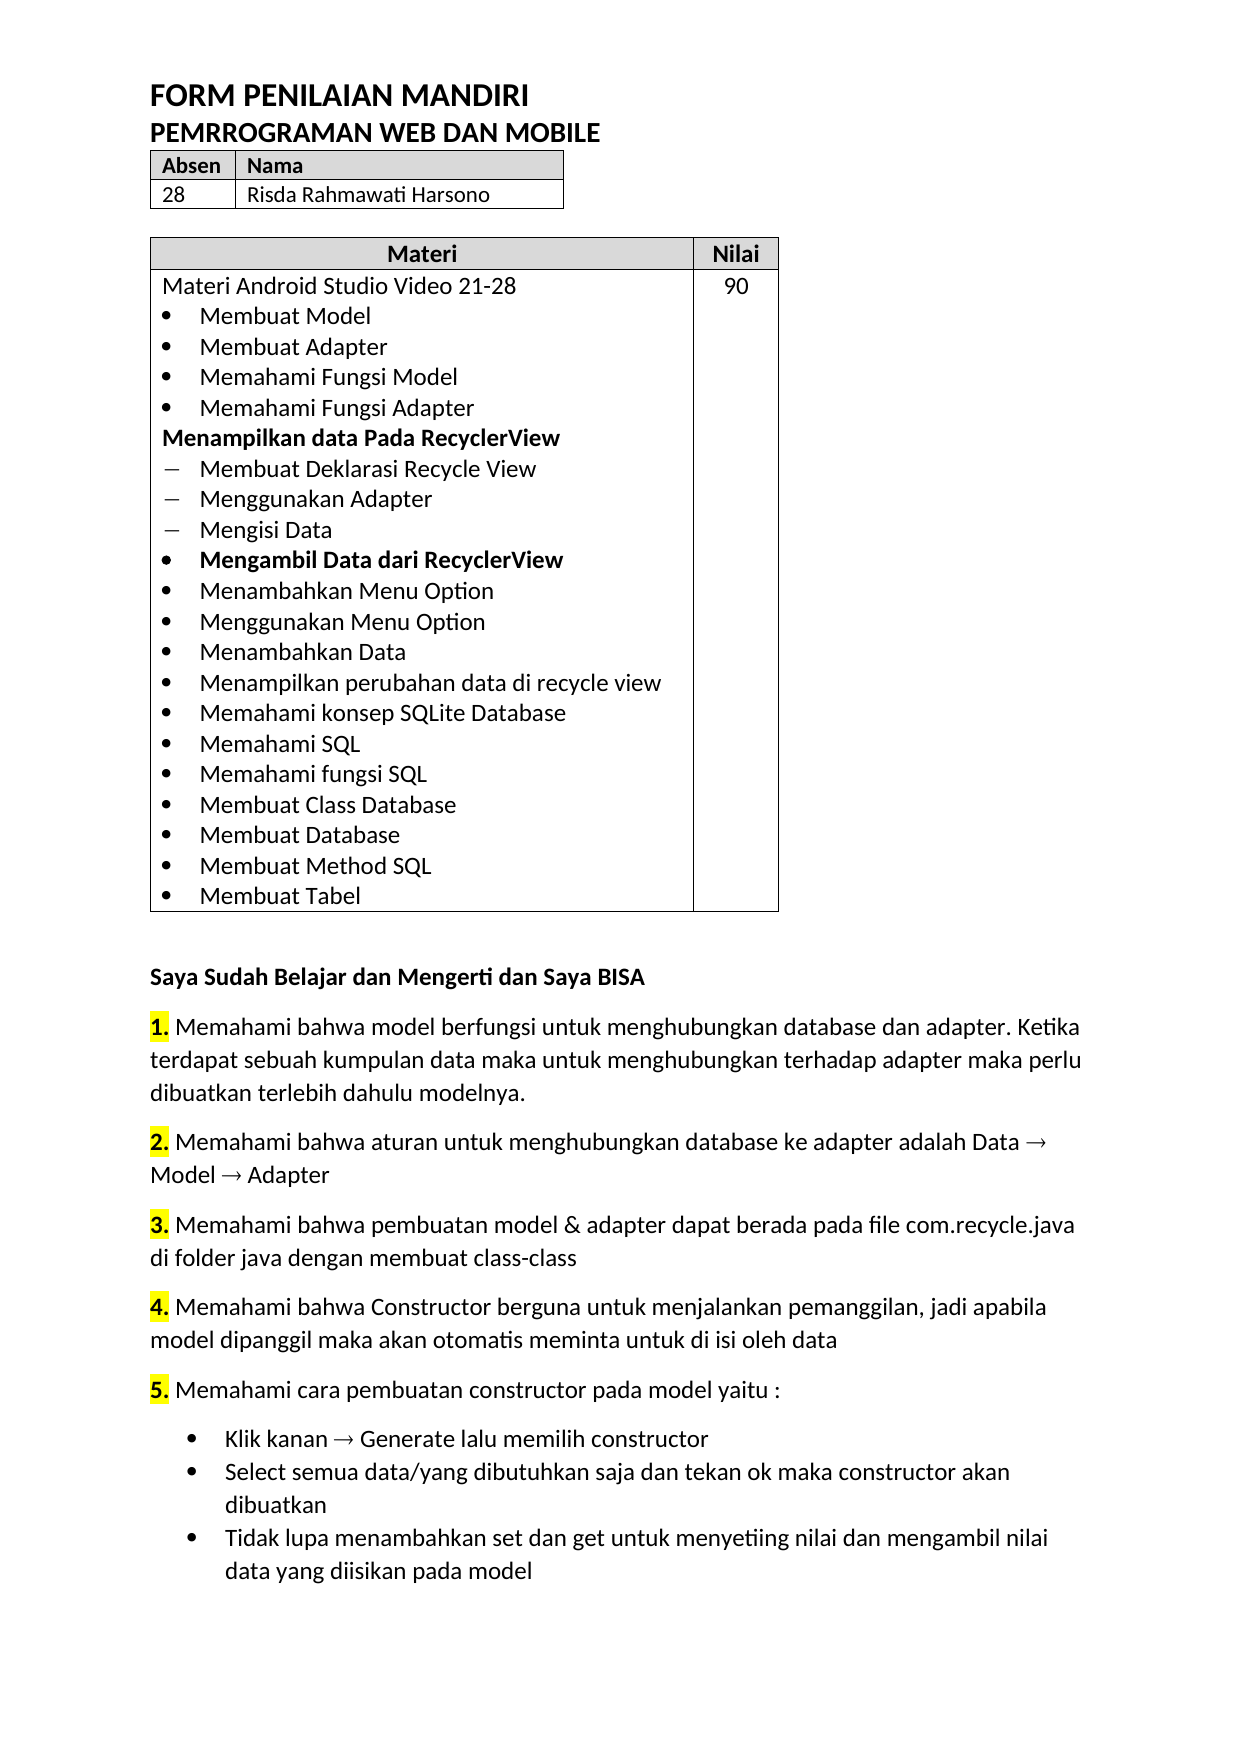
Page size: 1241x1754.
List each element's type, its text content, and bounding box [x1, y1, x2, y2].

text 2. Memahami bahwa aturan untuk menghubungkan database ke adapter adalah Data Model Adapter [150, 1126, 1090, 1190]
list Tidak lupa menambahkan set dan get untuk menyetiing nilai dan mengambil nilai data yang diisikan pada model [187, 1522, 1090, 1586]
list Klik kanan Generate lalu memilih constructor [187, 1423, 1090, 1454]
text 3. Memahami bahwa pembuatan model & adapter dapat berada pada file com.recycle.java di folder java dengan membuat class-class [150, 1209, 1090, 1272]
list Select semua data/yang dibutuhkan saja dan tekan ok maka constructor akan dibuatkan [187, 1456, 1090, 1520]
table_cell 90 [694, 270, 778, 911]
text Saya Sudah Belajar dan Mengerti dan Saya BISA [150, 961, 1090, 992]
table_header Materi [151, 238, 693, 269]
text 5. Memahami cara pembuatan constructor pada model yaitu : [169, 1374, 1090, 1404]
text 1. Memahami bahwa model berfungsi untuk menghubungkan database dan adapter. Ketika terdapat sebuah kumpulan data maka untuk menghubungkan terhadap adapter maka perlu dibuatkan terlebih dahulu modelnya. [150, 1011, 1090, 1107]
table_cell Materi Android Studio Video 21-28 Membuat Model Membuat Adapter Memahami Fungsi Model Memahami Fungsi Adapter Menampilkan data Pada RecyclerView Membuat Deklarasi Recycle View Menggunakan Adapter Mengisi Data Mengambil Data dari RecyclerView Menambahkan Menu Option Menggunakan Menu Option Menambahkan Data Menampilkan perubahan data di recycle view Memahami konsep SQLite Database Memahami SQL Memahami fungsi SQL Membuat Class Database Membuat Database Membuat Method SQL Membuat Tabel [151, 270, 693, 911]
text 4. Memahami bahwa Constructor berguna untuk menjalankan pemanggilan, jadi apabila model dipanggil maka akan otomatis meminta untuk di isi oleh data [150, 1291, 1090, 1355]
table_header Nilai [694, 238, 778, 269]
